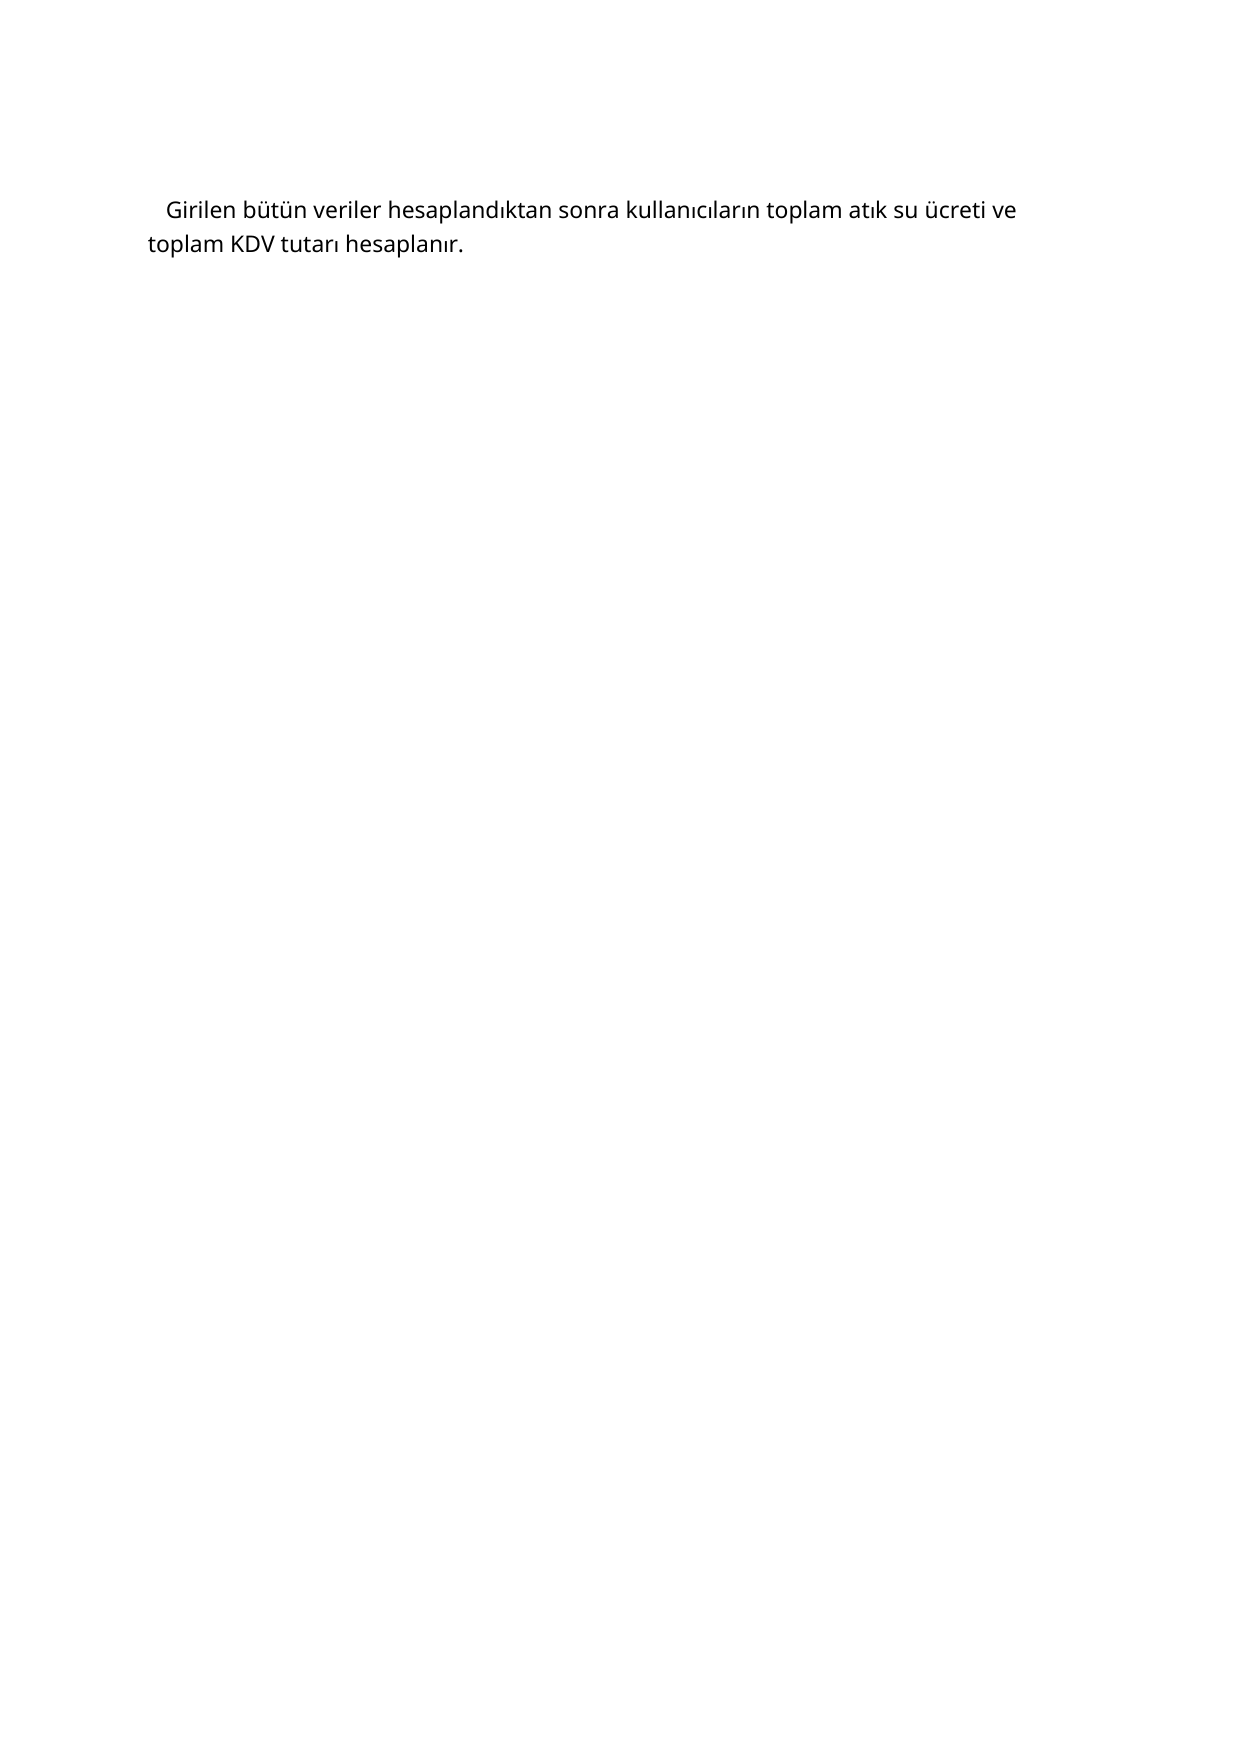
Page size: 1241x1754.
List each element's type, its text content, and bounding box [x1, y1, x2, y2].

text Girilen bütün veriler hesaplandıktan sonra kullanıcıların toplam atık su ücreti ve toplam KDV tutarı hesaplanır. [148, 194, 1093, 259]
